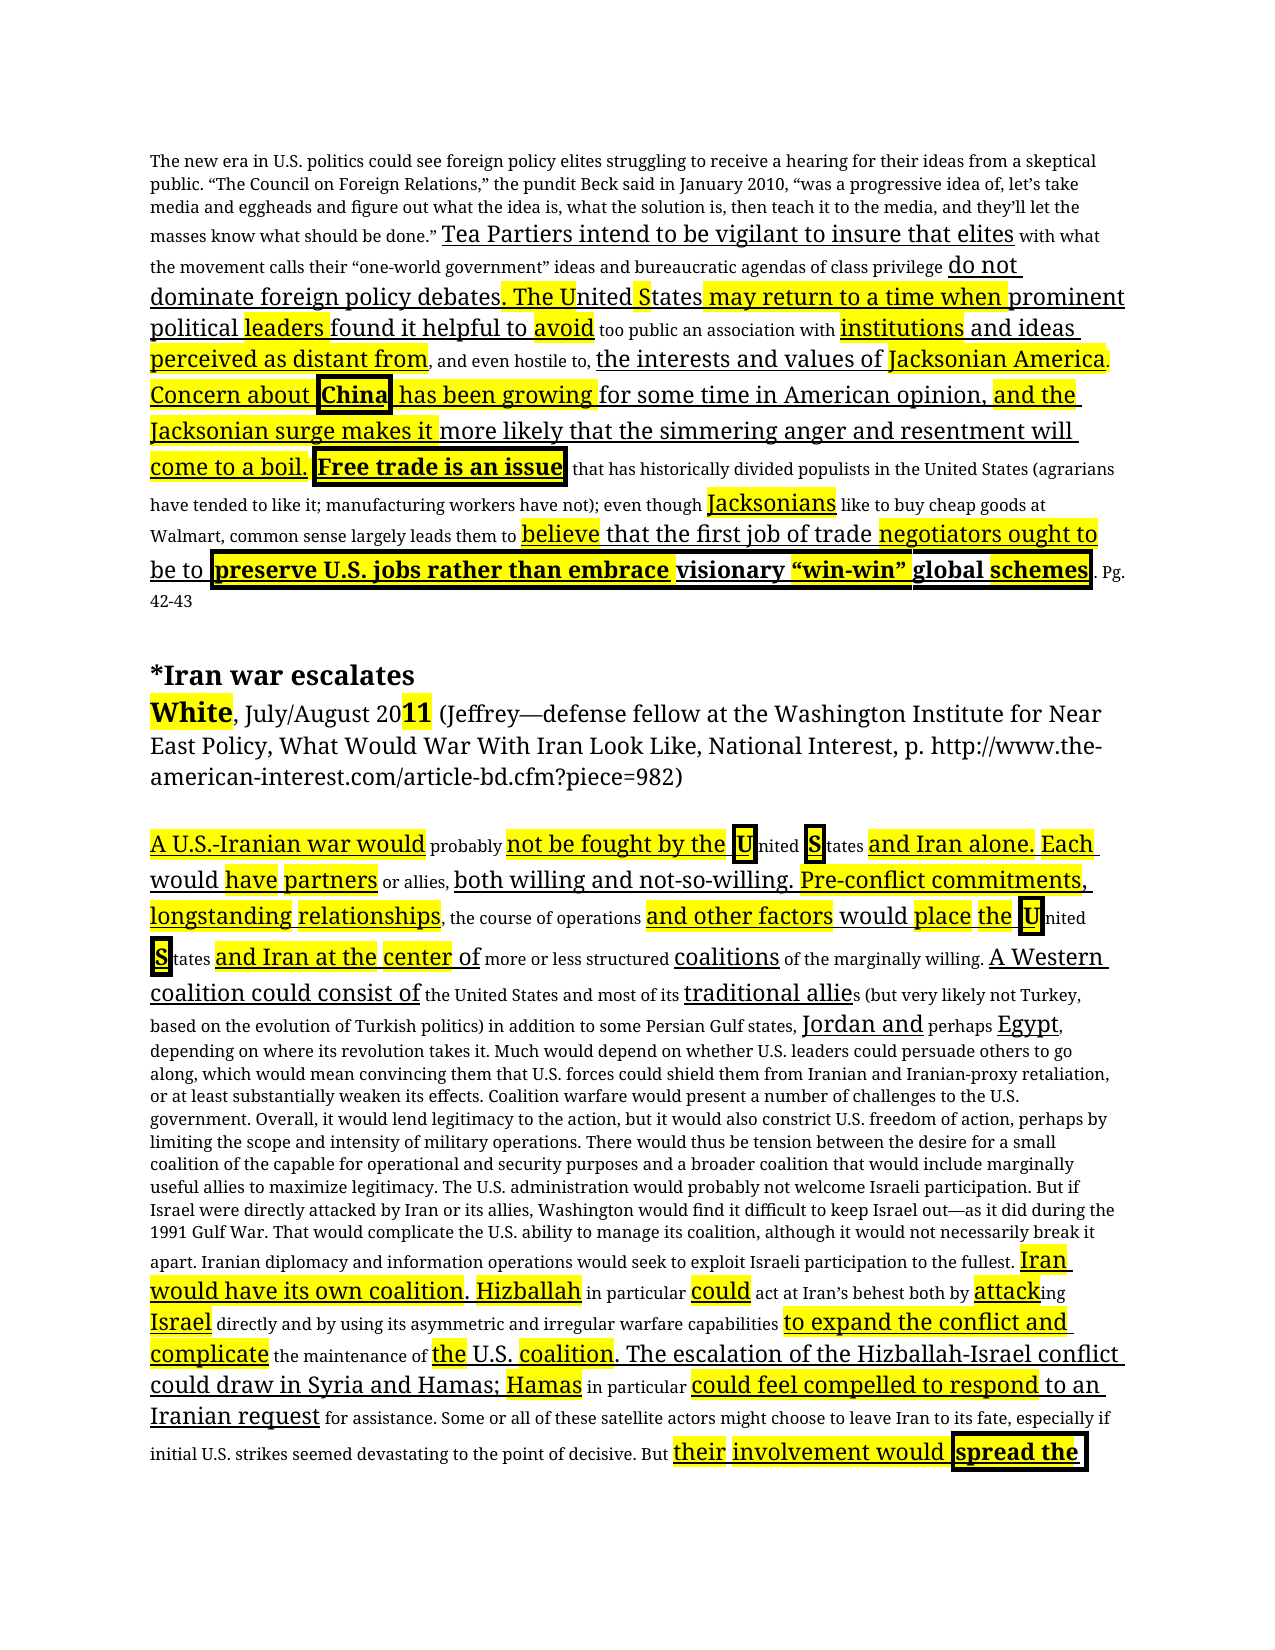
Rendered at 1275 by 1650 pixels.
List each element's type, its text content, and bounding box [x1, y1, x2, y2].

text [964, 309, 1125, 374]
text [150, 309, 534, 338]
text The new era in U.S. politics could see foreign policy elites struggling to receive a hearing for their ideas from a skeptical public. “The Council on Foreign Relations,” the pundit Beck said in January 2010, “was a progressive idea of, let’s take media and eggheads and figure out what the idea is, what the solution is, then teach it to the media, and they’ll let the masses know what should be done.” Tea Partiers intend to be vigilant to insure that elites with what the movement calls their “one-world government” ideas and bureaucratic agendas of class privilege do not dominate foreign policy debates. The United States may return to a time when prominent political leaders found it helpful to avoid too public an association with institutions and ideas perceived as distant from, and even hostile to, the interests and values of Jacksonian America. [150, 150, 1125, 307]
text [150, 824, 1125, 1395]
subtitle *Iran war escalates [150, 656, 1125, 693]
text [150, 1366, 1125, 1472]
text White, July/August 2011 (Jeffrey—defense fellow at the Washington Institute for Near East Policy, What Would War With Iran Look Like, National Interest, p. http://www.the-american-interest.com/article-bd.cfm?piece=982) [150, 693, 1125, 792]
text Concern about China has been growing for some time in American opinion, and the Jacksonian surge makes it more likely that the simmering anger and resentment will come to a boil. Free trade is an issue that has historically divided populists in the United States (agrarians have tended to like it; manufacturing workers have not); even though Jacksonians like to buy cheap goods at Walmart, common sense largely leads them to believe that the first job of trade negotiators ought to be to preserve U.S. jobs rather than embrace visionary “win-win” global schemes. Pg. 42-43 [150, 374, 1125, 613]
